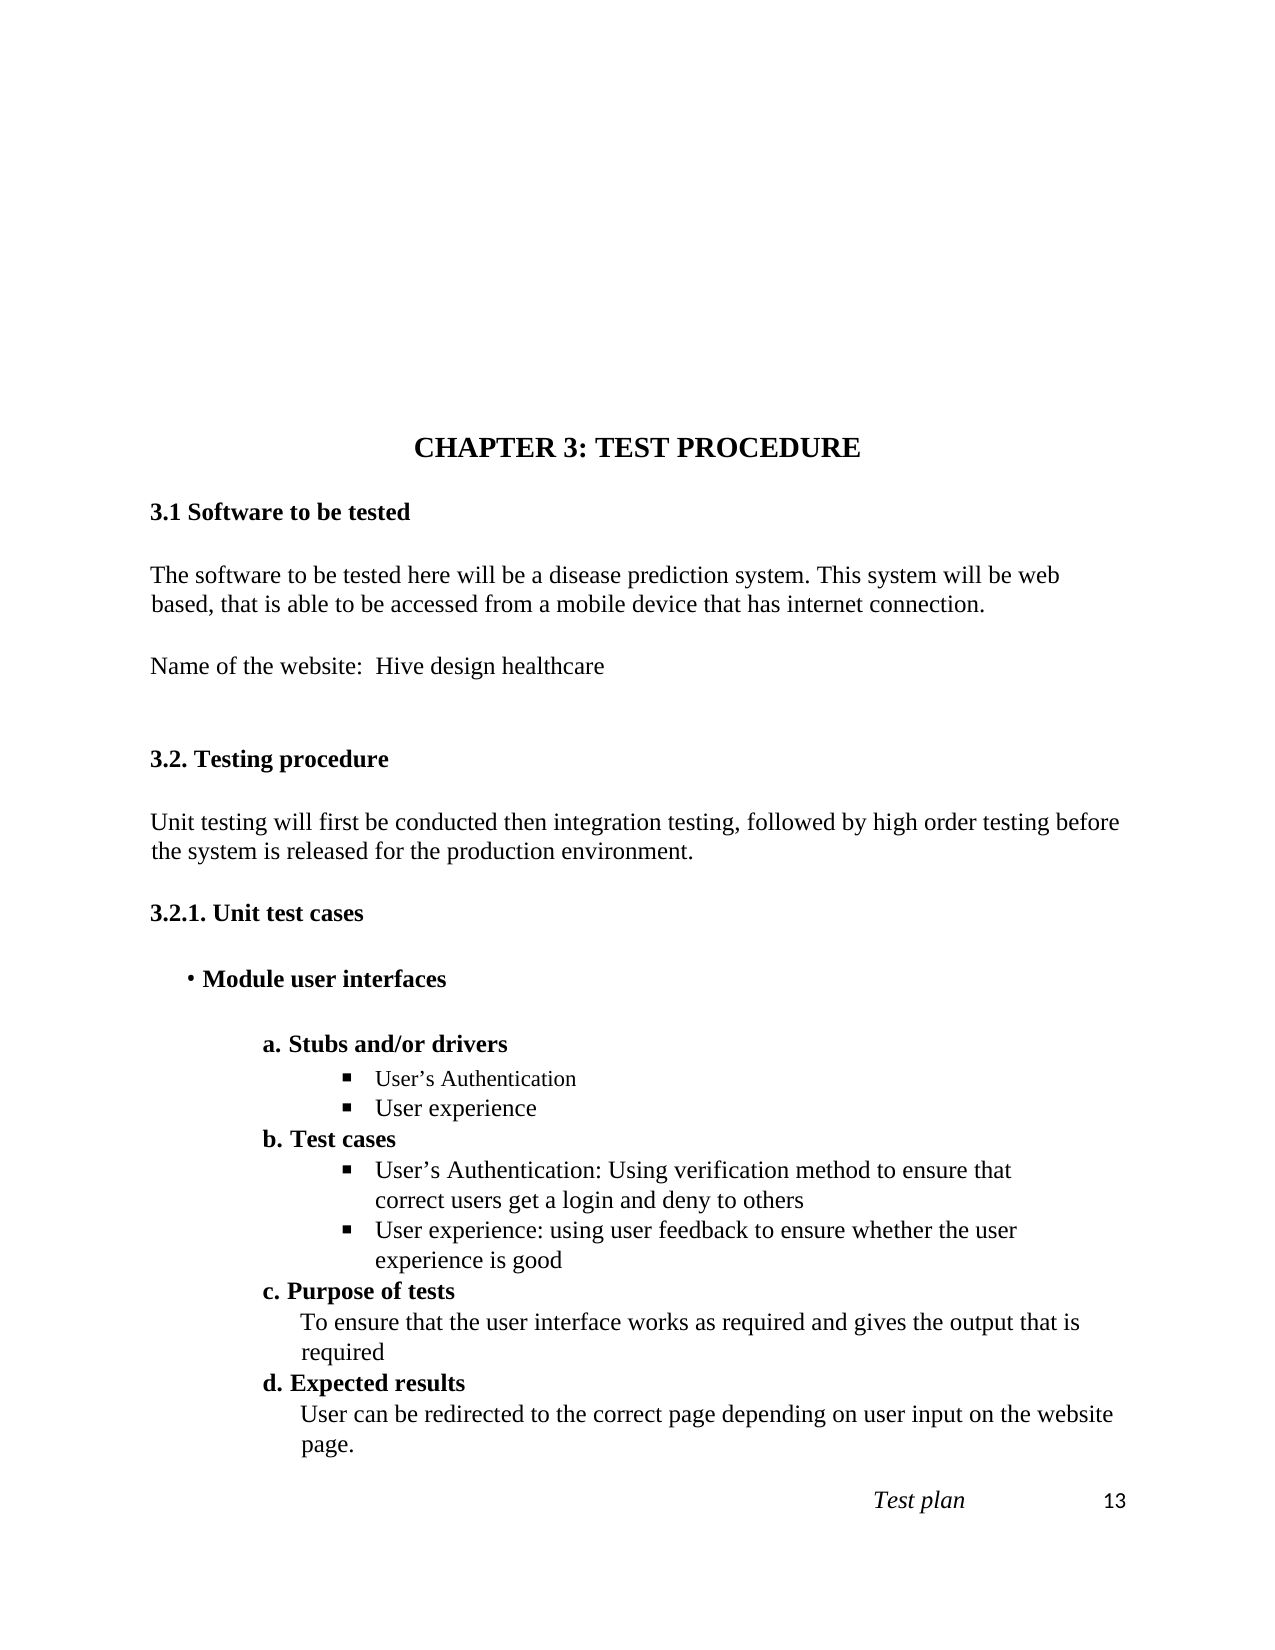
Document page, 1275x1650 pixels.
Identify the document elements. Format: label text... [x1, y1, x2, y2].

list User experience: using user feedback to ensure whether the user experience is good [337, 1216, 1125, 1274]
text To ensure that the user interface works as required and gives the output that is required [300, 1307, 1125, 1366]
text 3.2.1. Unit test cases [150, 898, 1125, 927]
subtitle 3.1 Software to be tested [150, 497, 1125, 526]
list User’s Authentication: Using verification method to ensure that correct users get a login and deny to others [337, 1155, 1125, 1213]
subtitle b. Test cases [262, 1124, 1125, 1152]
subtitle 3.2. Testing procedure [150, 744, 1125, 773]
subtitle d. Expected results [262, 1368, 1125, 1397]
text User can be redirected to the correct page depending on user input on the website page. [300, 1399, 1125, 1458]
subtitle c. Purpose of tests [262, 1276, 1125, 1305]
subtitle CHAPTER 3: TEST PROCEDURE [173, 430, 1102, 464]
text The software to be tested here will be a disease prediction system. This system will be web based, that is able to be accessed from a mobile device that has internet connection. [150, 560, 1125, 618]
text Name of the website: Hive design healthcare [150, 651, 1125, 680]
list User experience [337, 1093, 1125, 1122]
list User’s Authentication [337, 1063, 1125, 1091]
subtitle a. Stubs and/or drivers [262, 1029, 1125, 1058]
text • Module user interfaces [186, 961, 1125, 995]
text Unit testing will first be conducted then integration testing, followed by high order testing before the system is released for the production environment. [150, 807, 1125, 865]
